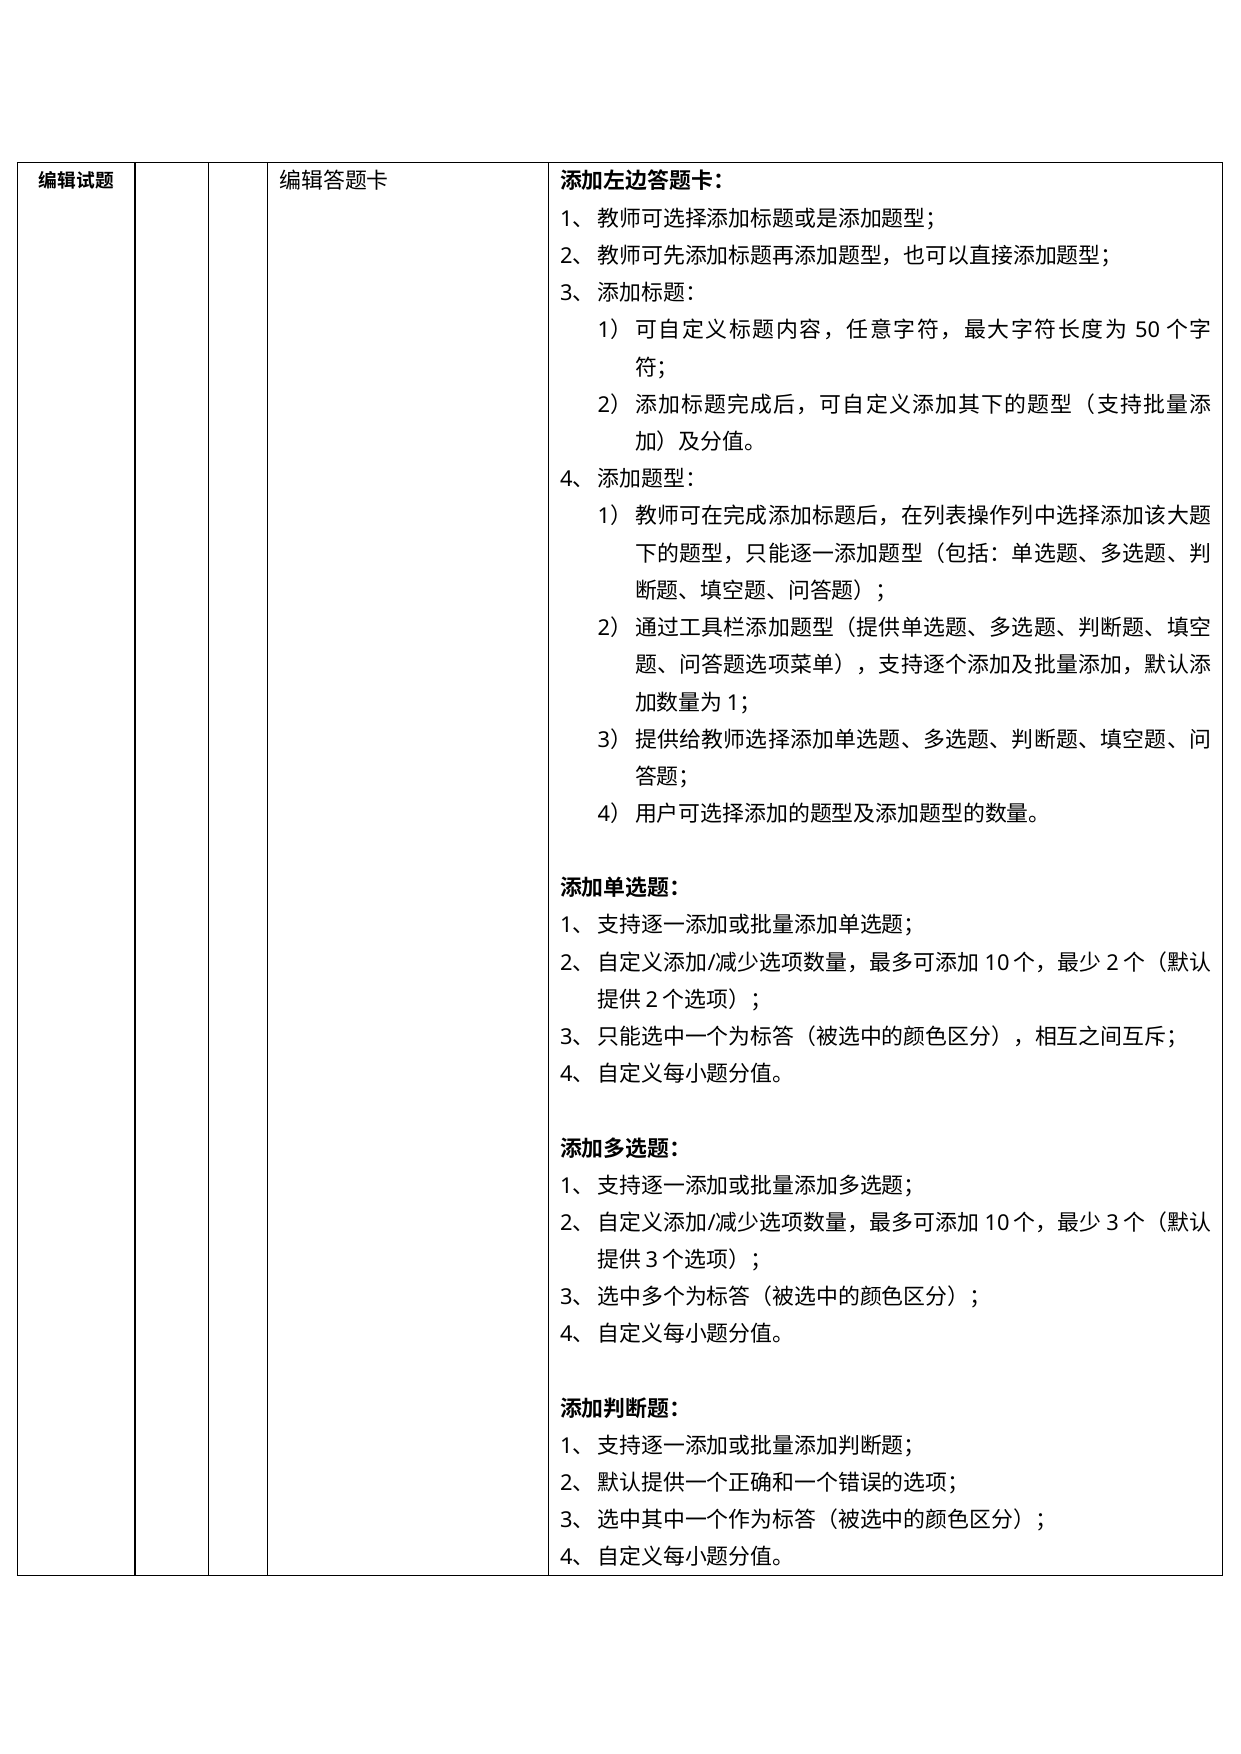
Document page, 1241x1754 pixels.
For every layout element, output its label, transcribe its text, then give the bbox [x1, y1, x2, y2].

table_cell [549, 163, 1222, 1575]
table_cell 编辑答题卡 [268, 163, 548, 1575]
table_cell 编辑试题 [18, 163, 134, 1575]
table_cell [209, 163, 267, 1575]
table_cell [136, 163, 208, 1575]
